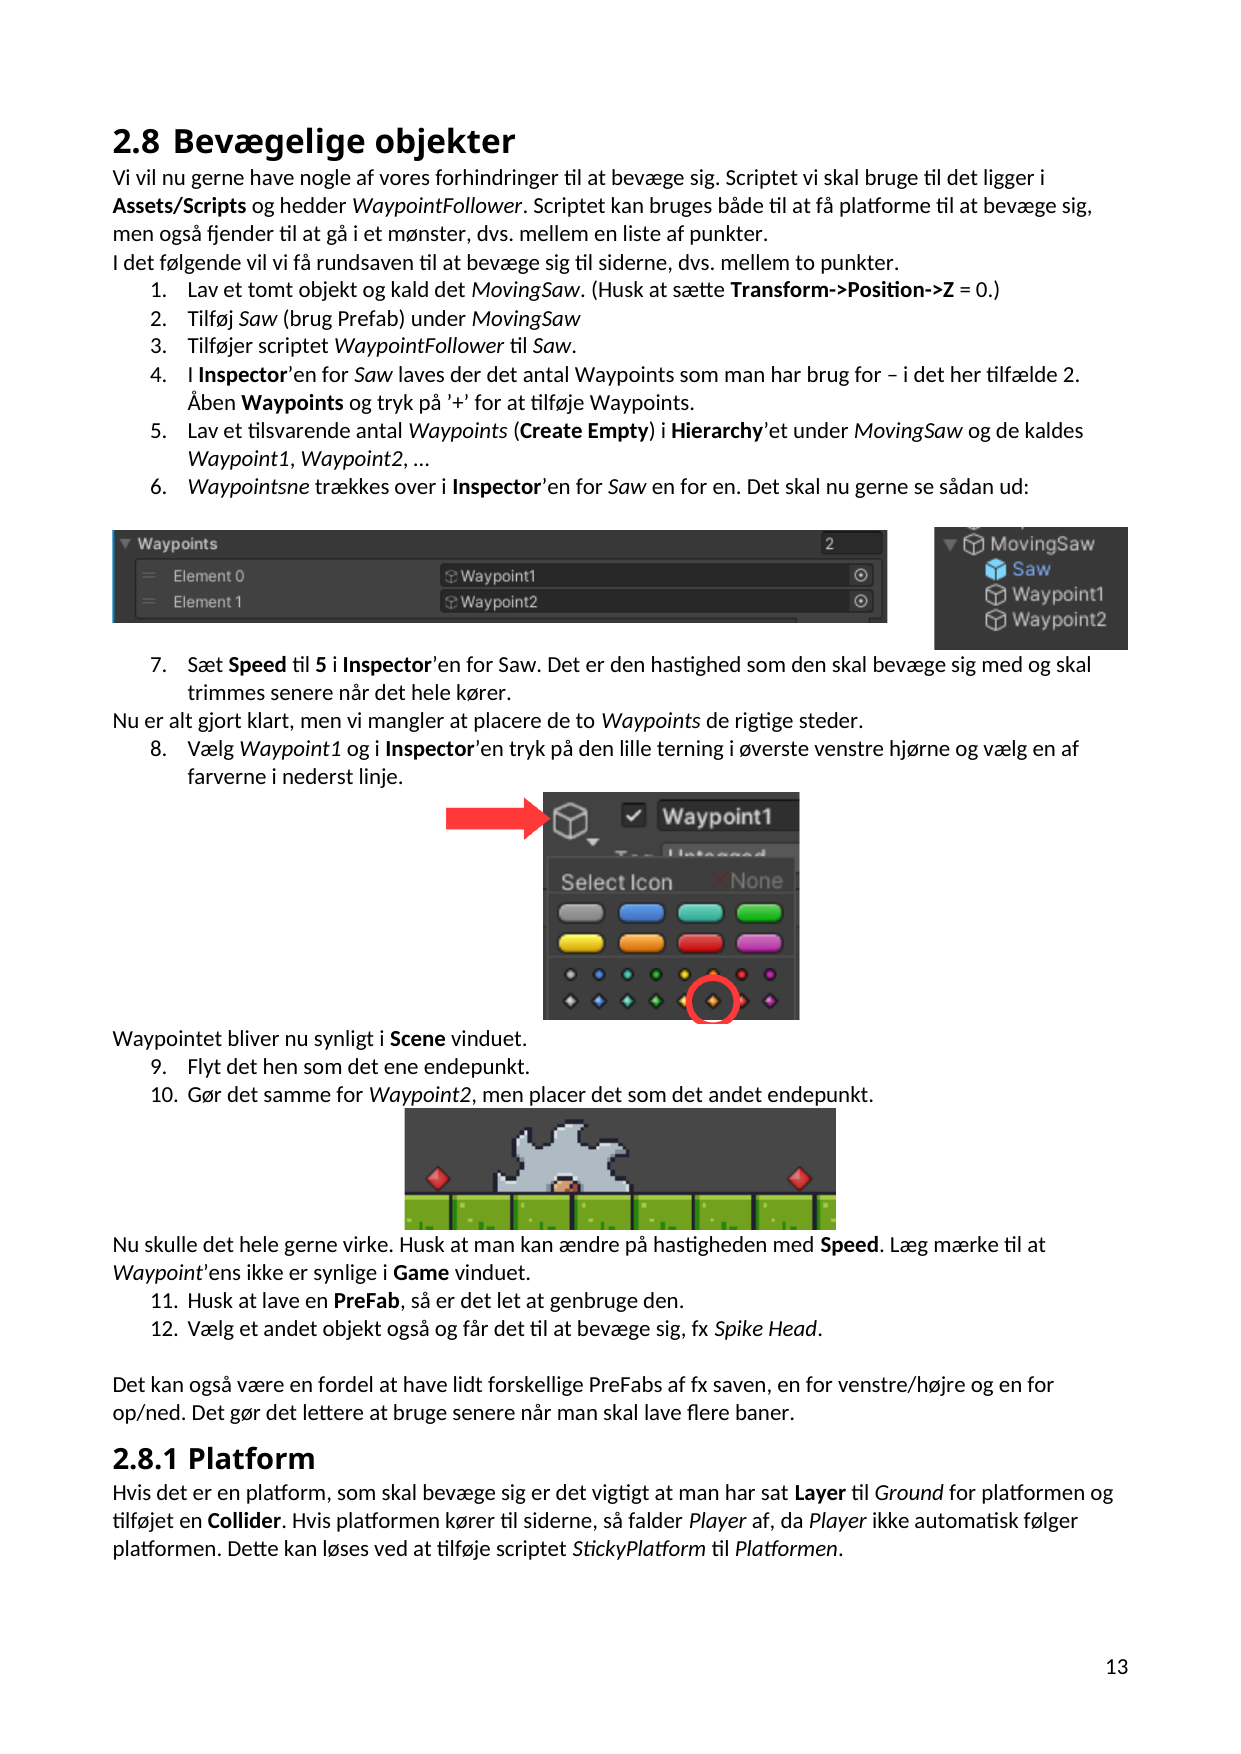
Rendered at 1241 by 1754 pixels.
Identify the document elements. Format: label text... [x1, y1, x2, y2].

picture [115, 530, 888, 623]
list Waypointsne trækkes over i Inspector’en for Saw en for en. Det skal nu gerne se sådan ud: [150, 472, 1128, 500]
text Nu er alt gjort klart, men vi mangler at placere de to Waypoints de rigtige steder. [112, 706, 1128, 734]
list Husk at lave en PreFab, så er det let at genbruge den. [150, 1286, 1128, 1314]
list Flyt det hen som det ene endepunkt. [150, 1052, 1128, 1080]
picture [438, 790, 802, 1024]
text Hvis det er en platform, som skal bevæge sig er det vigtigt at man har sat Layer til Ground for platformen og tilføjet en Collider. Hvis platformen kører til siderne, så falder Player af, da Player ikke automatisk følger platformen. Dette kan løses ved at tilføje scriptet StickyPlatform til Platformen. [112, 1478, 1128, 1562]
picture [934, 527, 1128, 650]
text Waypointet bliver nu synligt i Scene vinduet. [112, 1024, 1128, 1052]
subtitle Bevægelige objekter [112, 118, 1128, 163]
list Lav et tilsvarende antal Waypoints (Create Empty) i Hierarchy’et under MovingSaw og de kaldes Waypoint1, Waypoint2, … [150, 416, 1128, 472]
list Tilføjer scriptet WaypointFollower til Saw. [150, 332, 1128, 360]
list Sæt Speed til 5 i Inspector’en for Saw. Det er den hastighed som den skal bevæge sig med og skal trimmes senere når det hele kører. [150, 556, 1128, 706]
list Tilføj Saw (brug Prefab) under MovingSaw [150, 304, 1128, 332]
subtitle Platform [112, 1438, 1128, 1478]
list Gør det samme for Waypoint2, men placer det som det andet endepunkt. [150, 1080, 1128, 1108]
picture [404, 1108, 836, 1230]
text I det følgende vil vi få rundsaven til at bevæge sig til siderne, dvs. mellem to punkter. [112, 248, 1128, 276]
list I Inspector’en for Saw laves der det antal Waypoints som man har brug for – i det her tilfælde 2. Åben Waypoints og tryk på ’+’ for at tilføje Waypoints. [150, 360, 1128, 416]
list Vælg et andet objekt også og får det til at bevæge sig, fx Spike Head. [150, 1314, 1128, 1342]
list Lav et tomt objekt og kald det MovingSaw. (Husk at sætte Transform->Position->Z = 0.) [150, 276, 1128, 304]
list Vælg Waypoint1 og i Inspector’en tryk på den lille terning i øverste venstre hjørne og vælg en af farverne i nederst linje. [150, 734, 1128, 790]
text Det kan også være en fordel at have lidt forskellige PreFabs af fx saven, en for venstre/højre og en for op/ned. Det gør det lettere at bruge senere når man skal lave flere baner. [112, 1370, 1128, 1426]
text Nu skulle det hele gerne virke. Husk at man kan ændre på hastigheden med Speed. Læg mærke til at Waypoint’ens ikke er synlige i Game vinduet. [112, 1230, 1128, 1286]
text Vi vil nu gerne have nogle af vores forhindringer til at bevæge sig. Scriptet vi skal bruge til det ligger i Assets/Scripts og hedder WaypointFollower. Scriptet kan bruges både til at få platforme til at bevæge sig, men også fjender til at gå i et mønster, dvs. mellem en liste af punkter. [112, 163, 1128, 248]
